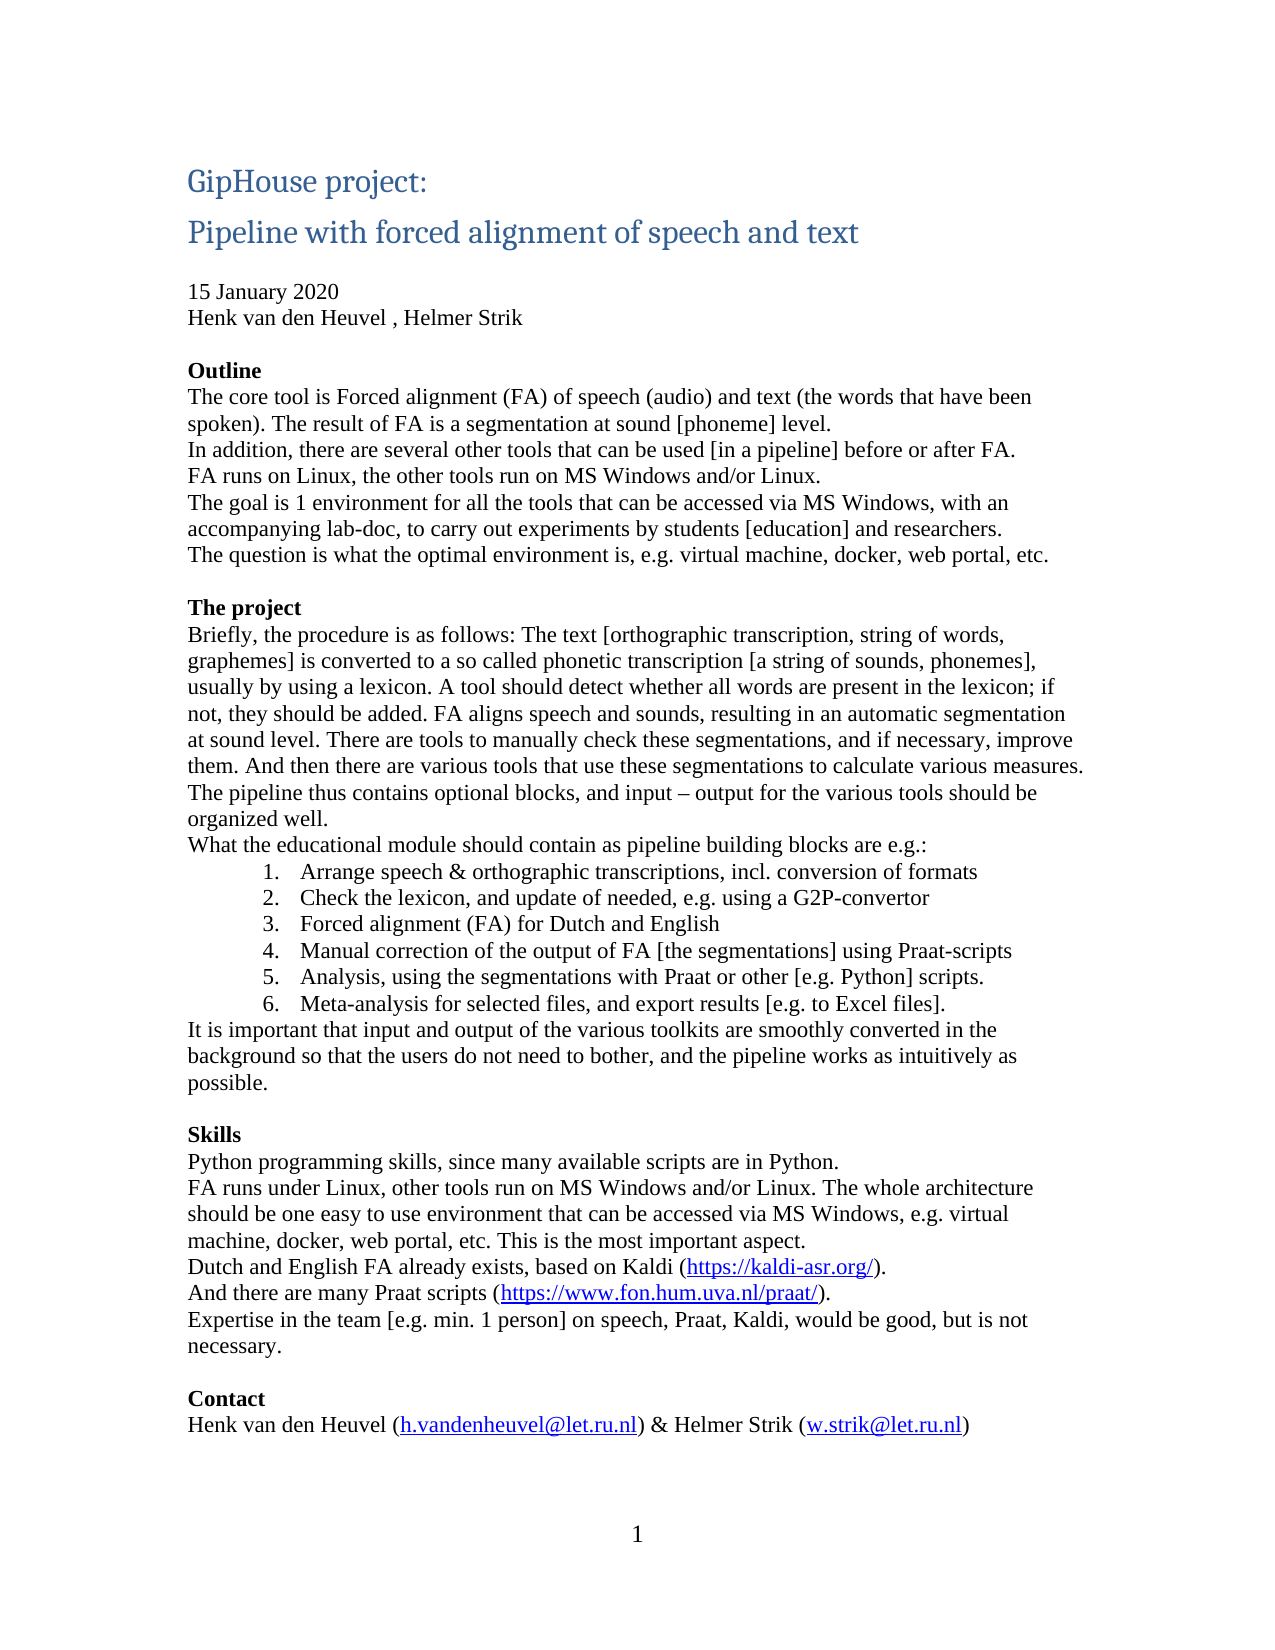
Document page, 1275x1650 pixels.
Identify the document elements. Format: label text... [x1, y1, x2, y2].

text Henk van den Heuvel , Helmer Strik [187, 304, 1087, 331]
list Meta-analysis for selected files, and export results [e.g. to Excel files]. [262, 989, 1087, 1016]
text The project [187, 594, 1087, 621]
list Manual correction of the output of FA [the segmentations] using Praat-scripts [262, 937, 1087, 963]
text The core tool is Forced alignment (FA) of speech (audio) and text (the words that have been spoken). The result of FA is a segmentation at sound [phoneme] level. [187, 383, 1087, 436]
text Outline [187, 357, 1087, 383]
text FA runs under Linux, other tools run on MS Windows and/or Linux. The whole architecture should be one easy to use environment that can be accessed via MS Windows, e.g. virtual machine, docker, web portal, etc. This is the most important aspect. [187, 1174, 1087, 1253]
text Expertise in the team [e.g. min. 1 person] on speech, Praat, Kaldi, would be good, but is not necessary. [187, 1306, 1087, 1358]
text Contact [187, 1385, 1087, 1411]
text What the educational module should contain as pipeline building blocks are e.g.: [187, 831, 1087, 858]
text And there are many Praat scripts (https://www.fon.hum.uva.nl/praat/). [187, 1279, 1087, 1306]
text Skills [187, 1121, 1087, 1148]
text Dutch and English FA already exists, based on Kaldi (https://kaldi-asr.org/). [187, 1253, 1087, 1279]
subtitle Pipeline with forced alignment of speech and text [187, 213, 1087, 252]
list Check the lexicon, and update of needed, e.g. using a G2P-convertor [262, 884, 1087, 911]
list Forced alignment (FA) for Dutch and English [262, 911, 1087, 937]
text Python programming skills, since many available scripts are in Python. [187, 1148, 1087, 1174]
text In addition, there are several other tools that can be used [in a pipeline] before or after FA. [187, 436, 1087, 462]
text The question is what the optimal environment is, e.g. virtual machine, docker, web portal, etc. [187, 542, 1087, 568]
subtitle GipHouse project: [187, 162, 1087, 201]
list Arrange speech & orthographic transcriptions, incl. conversion of formats [262, 858, 1087, 884]
text 15 January 2020 [187, 278, 1087, 304]
text Briefly, the procedure is as follows: The text [orthographic transcription, string of words, graphemes] is converted to a so called phonetic transcription [a string of sounds, phonemes], usually by using a lexicon. A tool should detect whether all words are present in the lexicon; if not, they should be added. FA aligns speech and sounds, resulting in an automatic segmentation at sound level. There are tools to manually check these segmentations, and if necessary, improve them. And then there are various tools that use these segmentations to calculate various measures. The pipeline thus contains optional blocks, and input – output for the various tools should be organized well. [187, 621, 1087, 831]
text Henk van den Heuvel (h.vandenheuvel@let.ru.nl) & Helmer Strik (w.strik@let.ru.nl) [187, 1411, 1087, 1438]
list Analysis, using the segmentations with Praat or other [e.g. Python] scripts. [262, 963, 1087, 989]
text The goal is 1 environment for all the tools that can be accessed via MS Windows, with an accompanying lab-doc, to carry out experiments by students [education] and researchers. [187, 489, 1087, 542]
text It is important that input and output of the various toolkits are smoothly converted in the background so that the users do not need to bother, and the pipeline works as intuitively as possible. [187, 1016, 1087, 1095]
text FA runs on Linux, the other tools run on MS Windows and/or Linux. [187, 462, 1087, 489]
